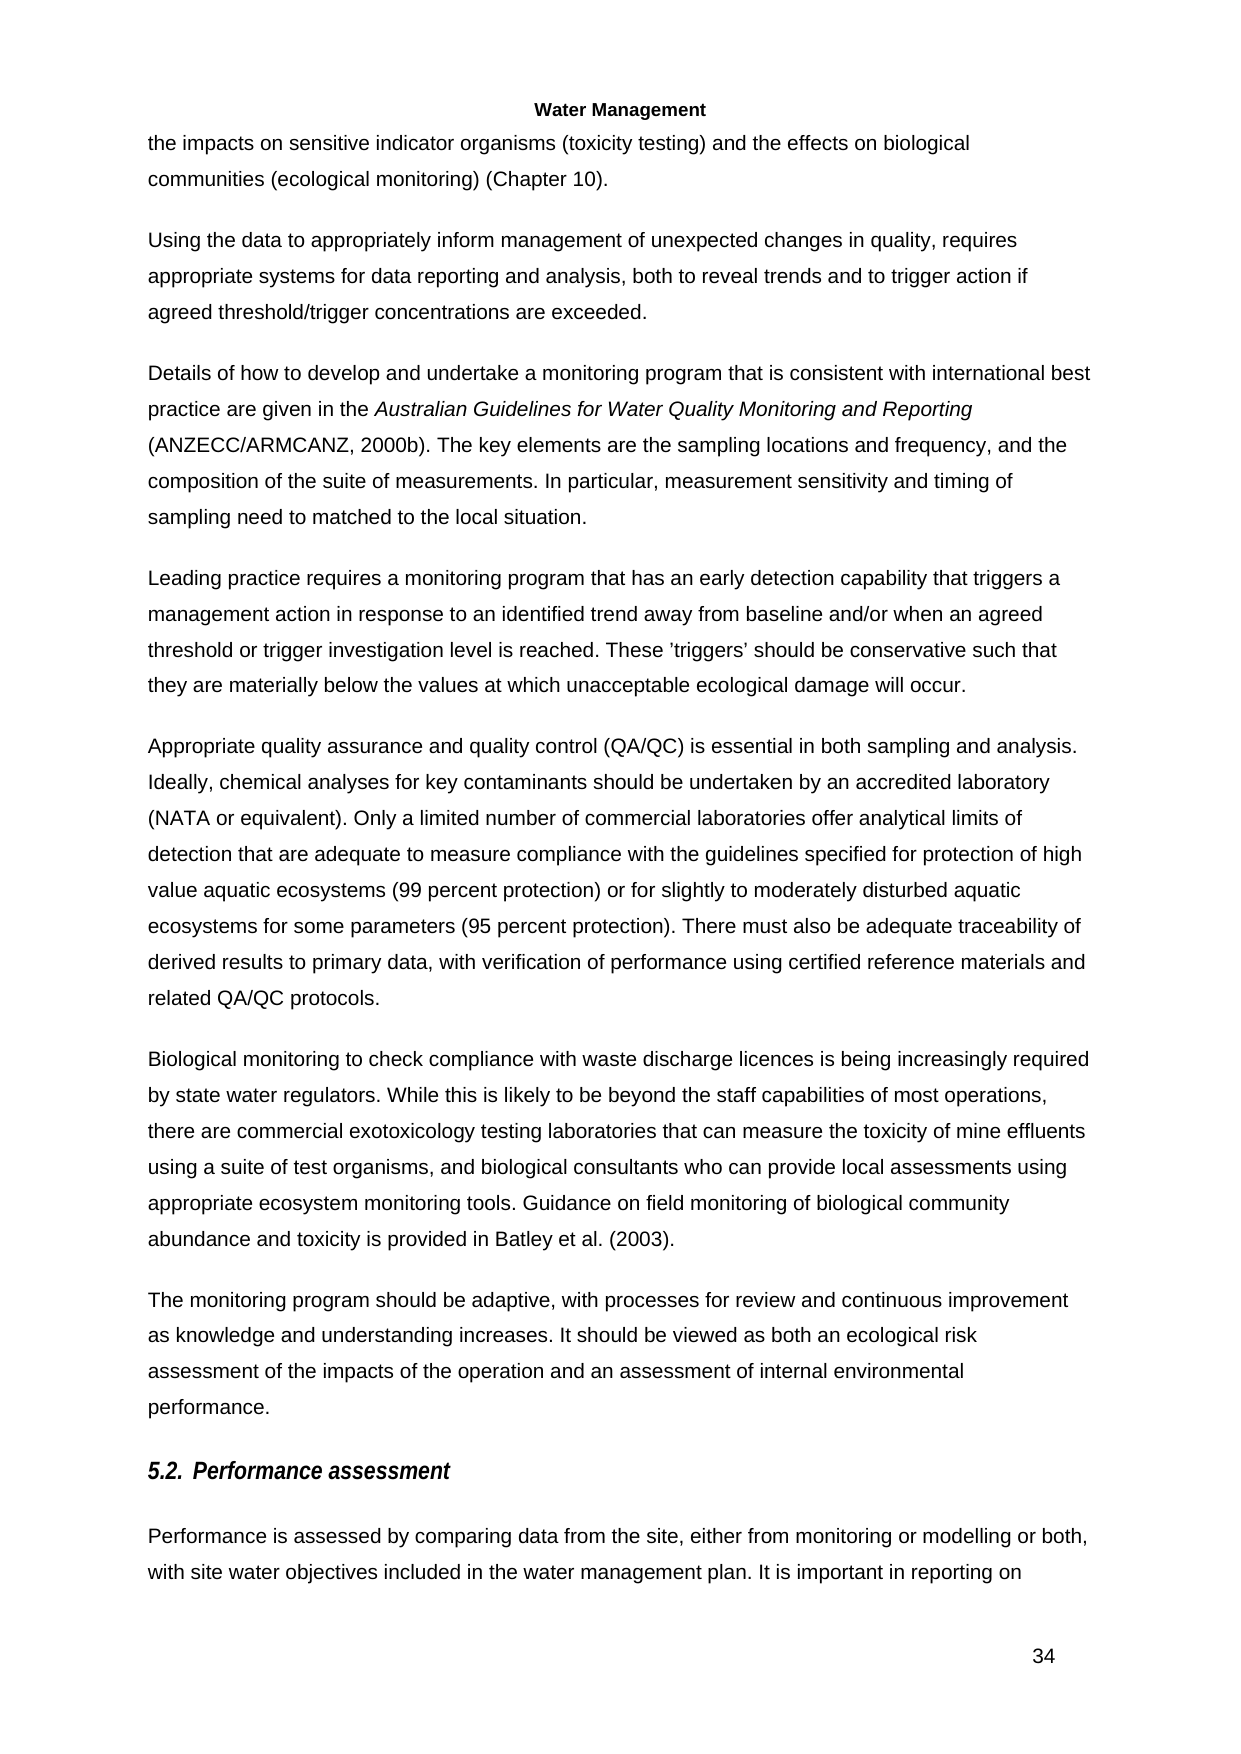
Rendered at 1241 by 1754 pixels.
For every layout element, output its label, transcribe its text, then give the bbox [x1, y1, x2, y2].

text Biological monitoring to check compliance with waste discharge licences is being increasingly required by state water regulators. While this is likely to be beyond the staff capabilities of most operations, there are commercial exotoxicology testing laboratories that can measure the toxicity of mine effluents using a suite of test organisms, and biological consultants who can provide local assessments using appropriate ecosystem monitoring tools. Guidance on field monitoring of biological community abundance and toxicity is provided in Batley et al. (2003). [148, 1047, 1092, 1250]
text Using the data to appropriately inform management of unexpected changes in quality, requires appropriate systems for data reporting and analysis, both to reveal trends and to trigger action if agreed threshold/trigger concentrations are exceeded. [148, 228, 1092, 324]
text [148, 131, 1092, 191]
text Details of how to develop and undertake a monitoring program that is consistent with international best practice are given in the Australian Guidelines for Water Quality Monitoring and Reporting (ANZECC/ARMCANZ, 2000b). The key elements are the sampling locations and frequency, and the composition of the suite of measurements. In particular, measurement sensitivity and timing of sampling need to matched to the local situation. [148, 361, 1092, 528]
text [148, 1524, 1092, 1584]
subtitle Performance assessment [148, 1456, 1092, 1485]
text Leading practice requires a monitoring program that has an early detection capability that triggers a management action in response to an identified trend away from baseline and/or when an agreed threshold or trigger investigation level is reached. These ’triggers’ should be conservative such that they are materially below the values at which unacceptable ecological damage will occur. [148, 566, 1092, 697]
text Appropriate quality assurance and quality control (QA/QC) is essential in both sampling and analysis. Ideally, chemical analyses for key contaminants should be undertaken by an accredited laboratory (NATA or equivalent). Only a limited number of commercial laboratories offer analytical limits of detection that are adequate to measure compliance with the guidelines specified for protection of high value aquatic ecosystems (99 percent protection) or for slightly to moderately disturbed aquatic ecosystems for some parameters (95 percent protection). There must also be adequate traceability of derived results to primary data, with verification of performance using certified reference materials and related QA/QC protocols. [148, 734, 1092, 1010]
text The monitoring program should be adaptive, with processes for review and continuous improvement as knowledge and understanding increases. It should be viewed as both an ecological risk assessment of the impacts of the operation and an assessment of internal environmental performance. [148, 1287, 1092, 1419]
